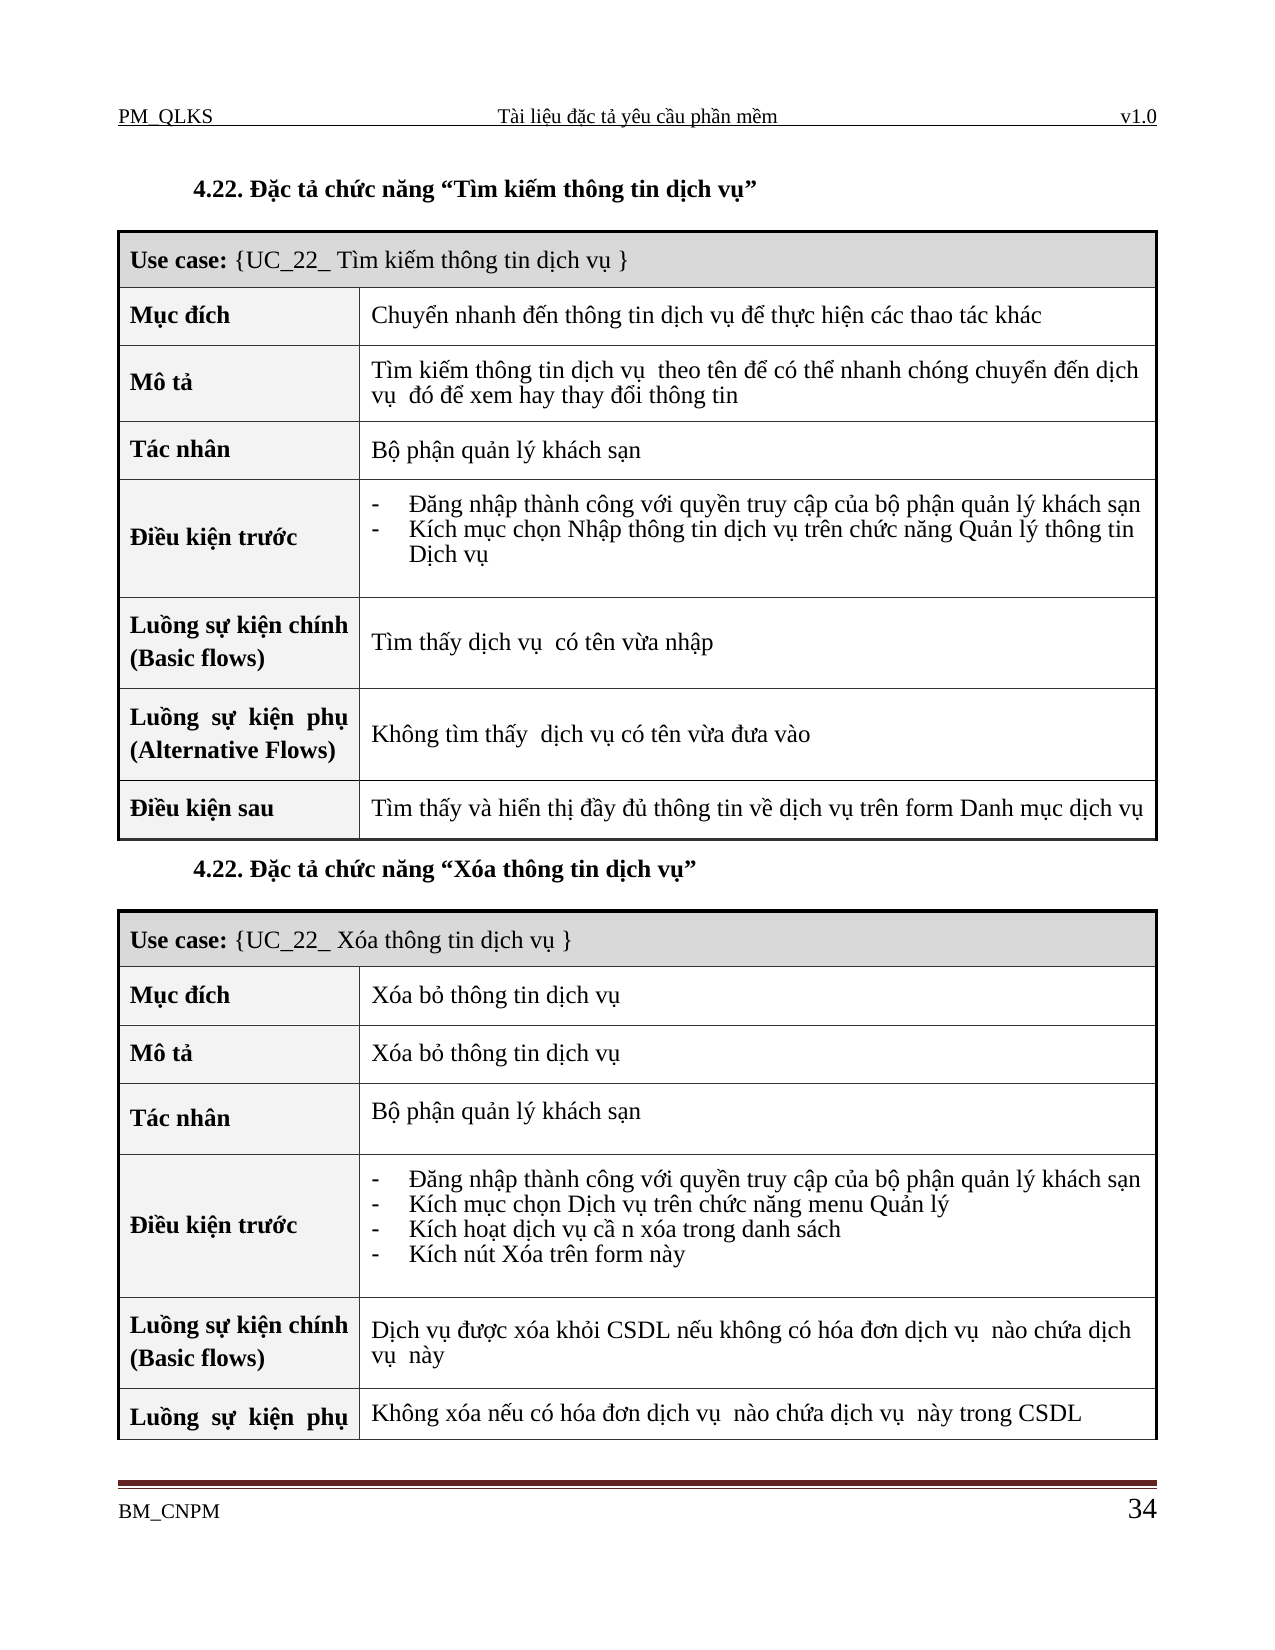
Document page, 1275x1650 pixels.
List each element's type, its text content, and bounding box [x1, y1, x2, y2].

table_cell Mục đích [120, 967, 359, 1024]
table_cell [120, 1389, 359, 1439]
table_cell Đăng nhập thành công với quyền truy cập của bộ phận quản lý khách sạn Kích mục chọn Nhập thông tin dịch vụ trên chức năng Quản lý thông tin Dịch vụ [360, 480, 1155, 597]
table_header Use case: {UC_22_ Xóa thông tin dịch vụ } [120, 913, 1155, 966]
table_cell Điều kiện trước [120, 480, 359, 597]
table_cell Tìm thấy dịch vụ có tên vừa nhập [360, 598, 1155, 688]
table_cell Đăng nhập thành công với quyền truy cập của bộ phận quản lý khách sạn Kích mục chọn Dịch vụ trên chức năng menu Quản lý Kích hoạt dịch vụ cầ n xóa trong danh sách Kích nút Xóa trên form này [360, 1155, 1155, 1297]
table_cell Xóa bỏ thông tin dịch vụ [360, 967, 1155, 1024]
table_cell Tìm thấy và hiển thị đầy đủ thông tin về dịch vụ trên form Danh mục dịch vụ [360, 781, 1155, 838]
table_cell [360, 1389, 1155, 1439]
table_cell Bộ phận quản lý khách sạn [360, 422, 1155, 479]
table_cell Điều kiện trước [120, 1155, 359, 1297]
table_cell Luồng sự kiện chính (Basic flows) [120, 598, 359, 688]
table_cell Mô tả [120, 1026, 359, 1083]
table_cell Điều kiện sau [120, 781, 359, 838]
table_cell Bộ phận quản lý khách sạn [360, 1084, 1155, 1154]
table_cell Tìm kiếm thông tin dịch vụ theo tên để có thể nhanh chóng chuyển đến dịch vụ đó để xem hay thay đổi thông tin [360, 346, 1155, 421]
table_cell Xóa bỏ thông tin dịch vụ [360, 1026, 1155, 1083]
table_cell Tác nhân [120, 1084, 359, 1154]
table_cell Chuyển nhanh đến thông tin dịch vụ để thực hiện các thao tác khác [360, 288, 1155, 345]
table_cell Dịch vụ được xóa khỏi CSDL nếu không có hóa đơn dịch vụ nào chứa dịch vụ này [360, 1298, 1155, 1388]
table_header Use case: {UC_22_ Tìm kiếm thông tin dịch vụ } [120, 233, 1155, 287]
table_cell Mô tả [120, 346, 359, 421]
subtitle 4.22. Đặc tả chức năng “Xóa thông tin dịch vụ” [118, 854, 1157, 882]
subtitle 4.22. Đặc tả chức năng “Tìm kiếm thông tin dịch vụ” [118, 174, 1157, 203]
table_cell Luồng sự kiện chính (Basic flows) [120, 1298, 359, 1388]
table_cell Tác nhân [120, 422, 359, 479]
table_cell Luồng sự kiện phụ (Alternative Flows) [120, 689, 359, 780]
table_cell Không tìm thấy dịch vụ có tên vừa đưa vào [360, 689, 1155, 780]
table_cell Mục đích [120, 288, 359, 345]
